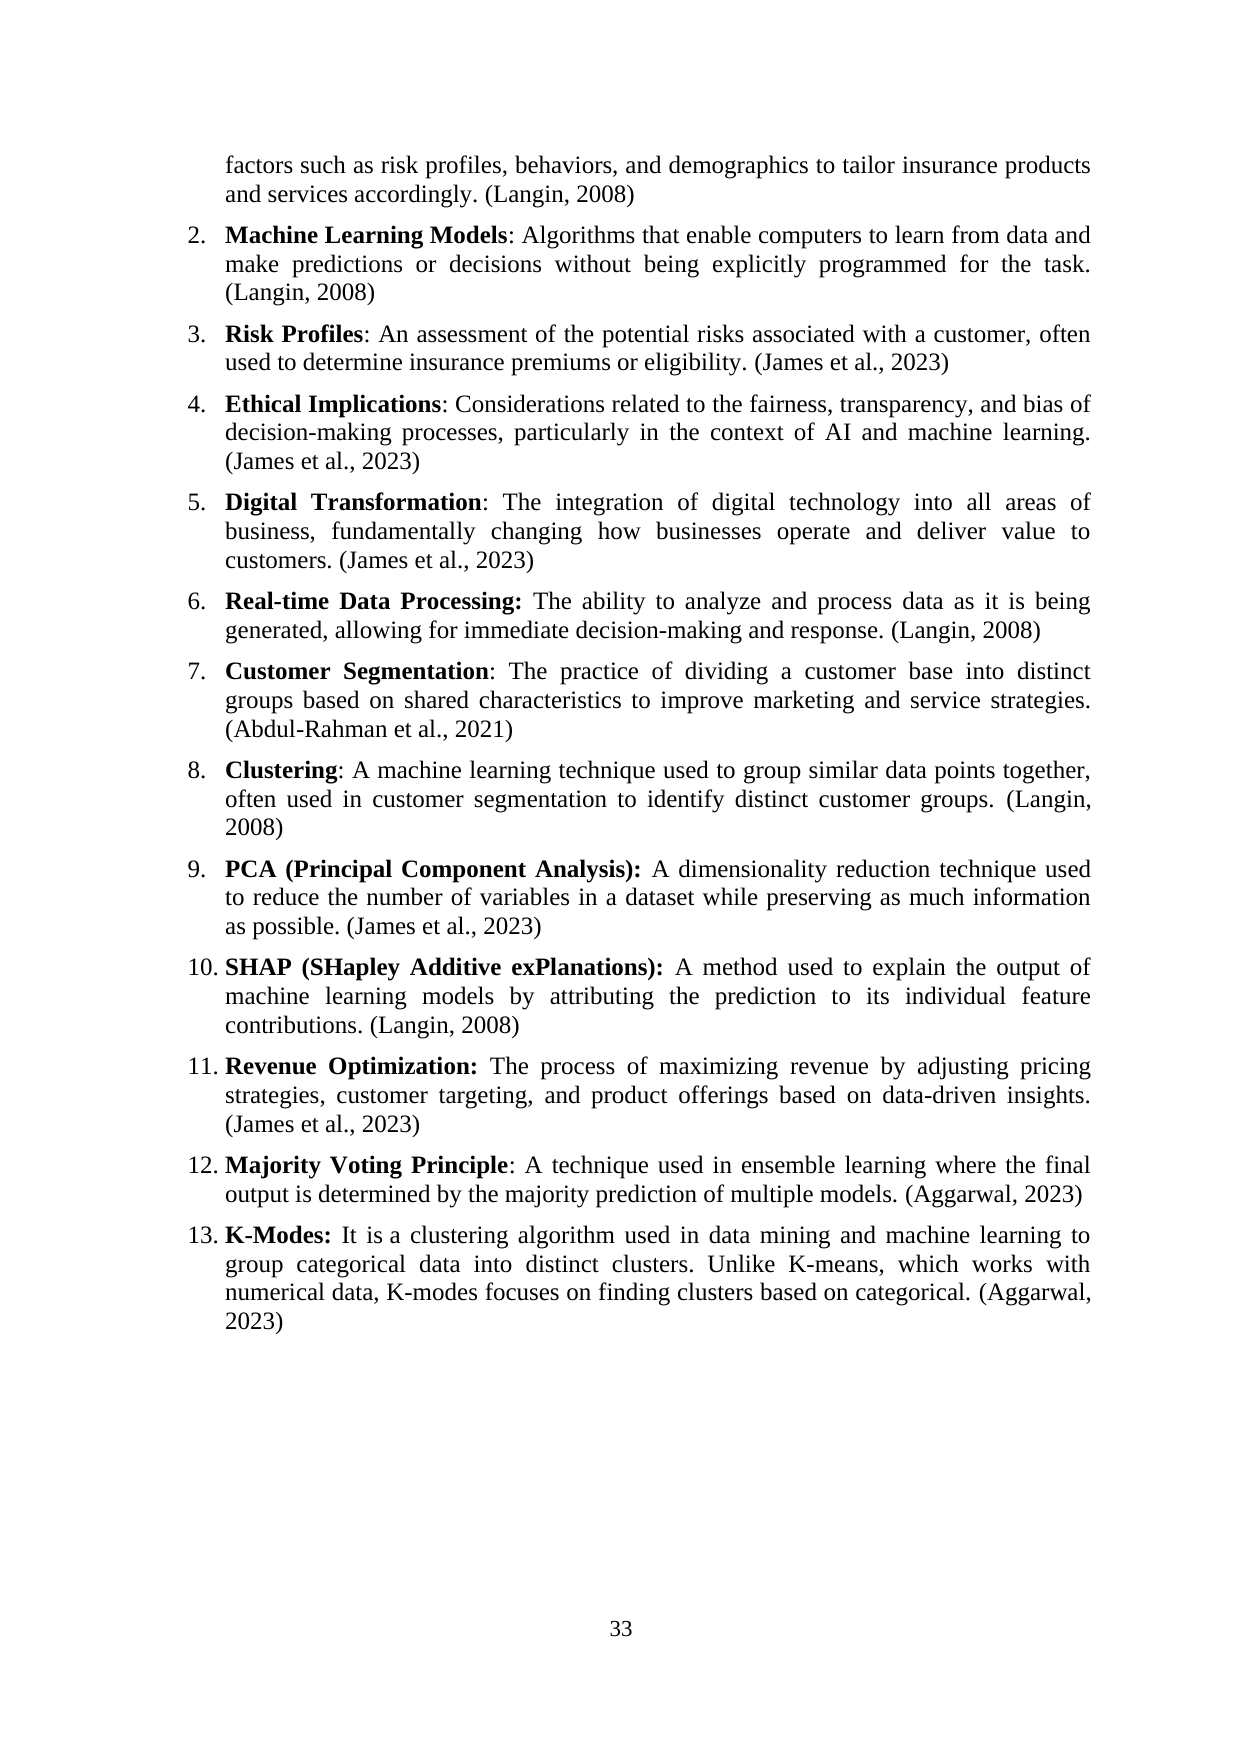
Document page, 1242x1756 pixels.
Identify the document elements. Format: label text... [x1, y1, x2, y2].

list Revenue Optimization: The process of maximizing revenue by adjusting pricing strategies, customer targeting, and product offerings based on data-driven insights. (James et al., 2023) [187, 1051, 1092, 1137]
list PCA (Principal Component Analysis): A dimensionality reduction technique used to reduce the number of variables in a dataset while preserving as much information as possible. (James et al., 2023) [187, 854, 1092, 940]
list SHAP (SHapley Additive exPlanations): A method used to explain the output of machine learning models by attributing the prediction to its individual feature contributions. (Langin, 2008) [187, 952, 1092, 1039]
list Machine Learning Models: Algorithms that enable computers to learn from data and make predictions or decisions without being explicitly programmed for the task. (Langin, 2008) [187, 220, 1092, 306]
list Ethical Implications: Considerations related to the fairness, transparency, and bias of decision-making processes, particularly in the context of AI and machine learning. (James et al., 2023) [187, 389, 1092, 475]
list Real-time Data Processing: The ability to analyze and process data as it is being generated, allowing for immediate decision-making and response. (Langin, 2008) [187, 586, 1092, 644]
list Risk Profiles: An assessment of the potential risks associated with a customer, often used to determine insurance premiums or eligibility. (James et al., 2023) [187, 319, 1092, 376]
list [187, 150, 1092, 207]
list Majority Voting Principle: A technique used in ensemble learning where the final output is determined by the majority prediction of multiple models. (Aggarwal, 2023) [187, 1150, 1092, 1207]
list K-Modes: It is a clustering algorithm used in data mining and machine learning to group categorical data into distinct clusters. Unlike K-means, which works with numerical data, K-modes focuses on finding clusters based on categorical. (Aggarwal, 2023) [187, 1220, 1092, 1335]
list Digital Transformation: The integration of digital technology into all areas of business, fundamentally changing how businesses operate and deliver value to customers. (James et al., 2023) [187, 487, 1092, 574]
list Customer Segmentation: The practice of dividing a customer base into distinct groups based on shared characteristics to improve marketing and service strategies. (Abdul-Rahman et al., 2021) [187, 656, 1092, 742]
list Clustering: A machine learning technique used to group similar data points together, often used in customer segmentation to identify distinct customer groups. (Langin, 2008) [187, 755, 1092, 841]
